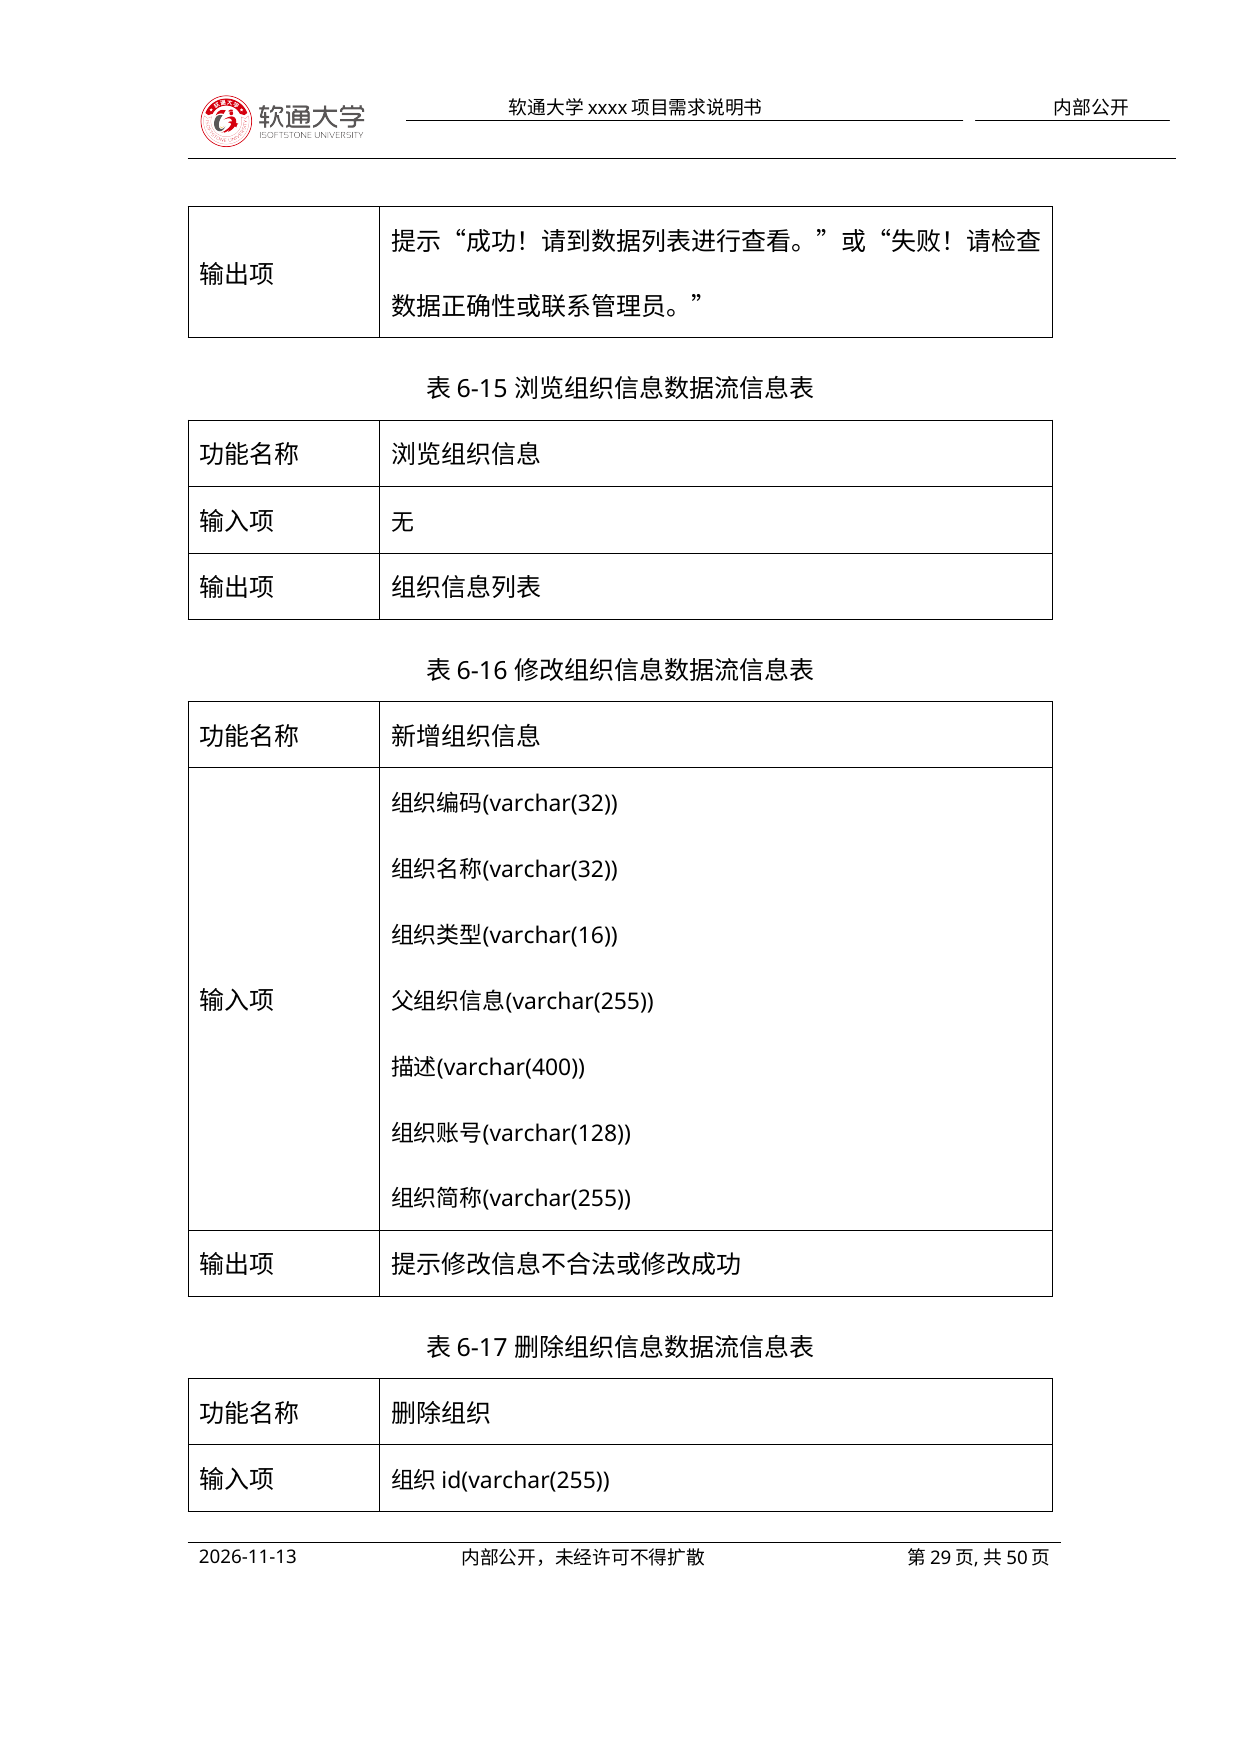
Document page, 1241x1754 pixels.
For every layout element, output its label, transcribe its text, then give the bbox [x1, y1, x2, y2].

table_cell 组织编码(varchar(32)) 组织名称(varchar(32)) 组织类型(varchar(16)) 父组织信息(varchar(255)) 描述(varchar(400)) 组织账号(varchar(128)) 组织简称(varchar(255)) [380, 768, 1052, 1229]
table_cell 组织id(varchar(255)) [380, 1445, 1052, 1511]
table_header 功能名称 [189, 421, 379, 486]
table_cell 输出项 [189, 554, 379, 618]
table_cell 提示修改信息不合法或修改成功 [380, 1231, 1052, 1296]
table_cell 输出项 [189, 207, 379, 337]
table_cell 无 [380, 487, 1052, 552]
table_cell 提示“成功！请到数据列表进行查看。”或“失败！请检查数据正确性或联系管理员。” [380, 207, 1052, 337]
picture [193, 88, 371, 150]
table_header 新增组织信息 [380, 702, 1052, 767]
text 表6-16 修改组织信息数据流信息表 [187, 636, 1053, 701]
table_cell 输入项 [189, 768, 379, 1229]
table_header 浏览组织信息 [380, 421, 1052, 486]
text 表6-15 浏览组织信息数据流信息表 [187, 354, 1053, 419]
table_header 功能名称 [189, 1379, 379, 1444]
table_cell 输入项 [189, 1445, 379, 1511]
table_cell 输出项 [189, 1231, 379, 1296]
table_cell 组织信息列表 [380, 554, 1052, 618]
table_cell 输入项 [189, 487, 379, 552]
table_header 功能名称 [189, 702, 379, 767]
table_header 删除组织 [380, 1379, 1052, 1444]
text 表6-17 删除组织信息数据流信息表 [187, 1313, 1053, 1378]
